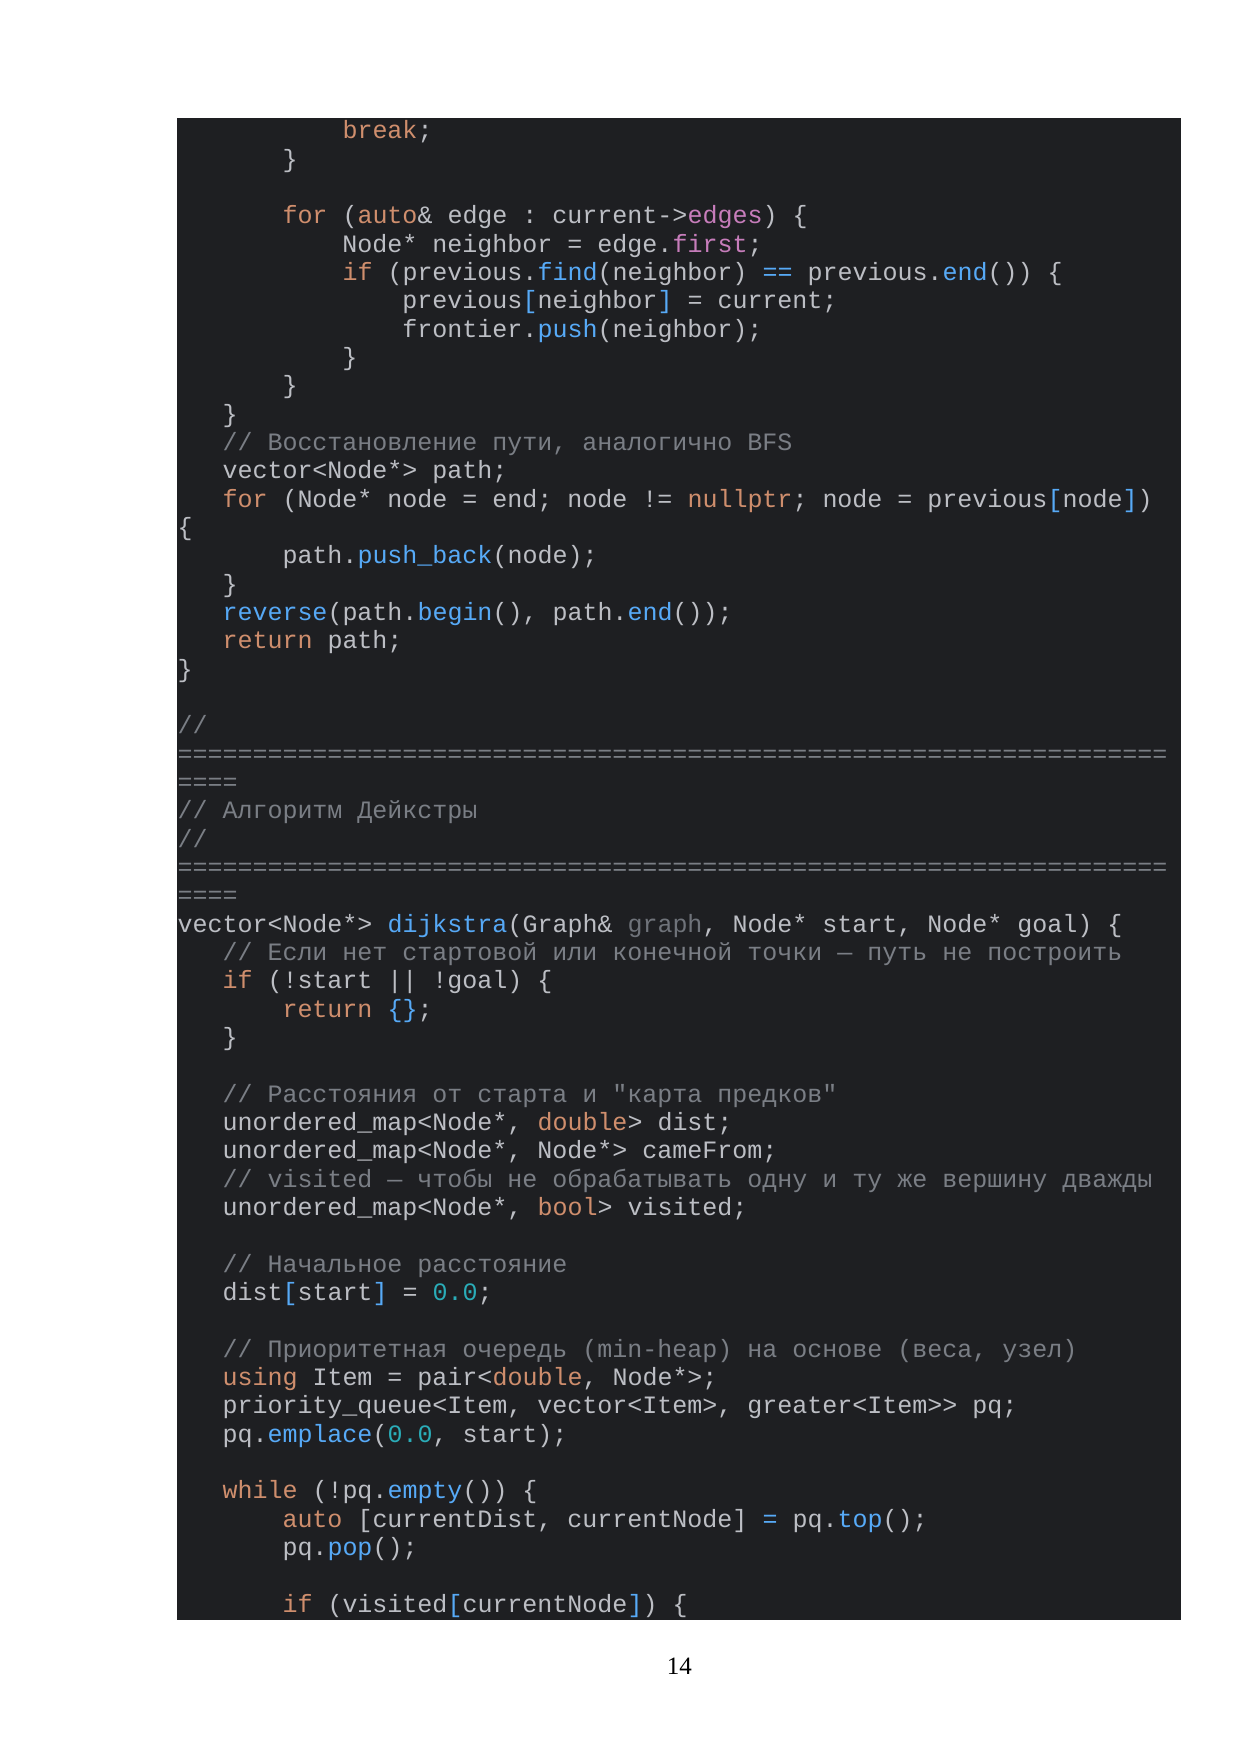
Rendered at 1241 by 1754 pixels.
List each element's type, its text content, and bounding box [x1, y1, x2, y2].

text } [177, 345, 1181, 373]
text path.push_back(node); [177, 543, 1181, 571]
text unordered_map<Node*, bool> visited; [177, 1195, 1181, 1223]
text using Item = pair<double, Node*>; [177, 1365, 1181, 1393]
text // Расстояния от старта и "карта предков" [177, 1081, 1181, 1110]
text // Если нет стартовой или конечной точки — путь не построить [177, 940, 1181, 968]
text } [177, 401, 1181, 430]
text vector<Node*> path; [177, 458, 1181, 486]
text pq.emplace(0.0, start); [177, 1421, 1181, 1450]
text while (!pq.empty()) { [177, 1478, 1181, 1506]
text previous[neighbor] = current; [177, 288, 1181, 316]
text if (visited[currentNode]) { [177, 1591, 1181, 1620]
text for (auto& edge : current->edges) { [177, 203, 1181, 231]
text priority_queue<Item, vector<Item>, greater<Item>> pq; [177, 1393, 1181, 1421]
text vector<Node*> dijkstra(Graph& graph, Node* start, Node* goal) { [177, 911, 1181, 940]
text // visited — чтобы не обрабатывать одну и ту же вершину дважды [177, 1166, 1181, 1195]
text // Приоритетная очередь (min-heap) на основе (веса, узел) [177, 1336, 1181, 1365]
text unordered_map<Node*, Node*> cameFrom; [177, 1138, 1181, 1166]
text if (previous.find(neighbor) == previous.end()) { [177, 260, 1181, 288]
text } [177, 146, 1181, 175]
text frontier.push(neighbor); [177, 316, 1181, 345]
text } [177, 373, 1181, 401]
text dist[start] = 0.0; [177, 1280, 1181, 1308]
text } [177, 571, 1181, 600]
text return path; [177, 628, 1181, 656]
text for (Node* node = end; node != nullptr; node = previous[node]) { [177, 486, 1181, 543]
text // Восстановление пути, аналогично BFS [177, 430, 1181, 458]
text Node* neighbor = edge.first; [177, 231, 1181, 260]
text // Начальное расстояние [177, 1251, 1181, 1280]
text if (!start || !goal) { [177, 968, 1181, 996]
text // ====================================================================== [177, 713, 1181, 798]
text } [177, 656, 1181, 685]
text break; [177, 118, 1181, 146]
text reverse(path.begin(), path.end()); [177, 600, 1181, 628]
text } [177, 1025, 1181, 1053]
text return {}; [177, 996, 1181, 1025]
text unordered_map<Node*, double> dist; [177, 1110, 1181, 1138]
text auto [currentDist, currentNode] = pq.top(); [177, 1506, 1181, 1535]
text // Алгоритм Дейкстры [177, 798, 1181, 826]
text pq.pop(); [177, 1535, 1181, 1563]
text // ====================================================================== [177, 826, 1181, 911]
